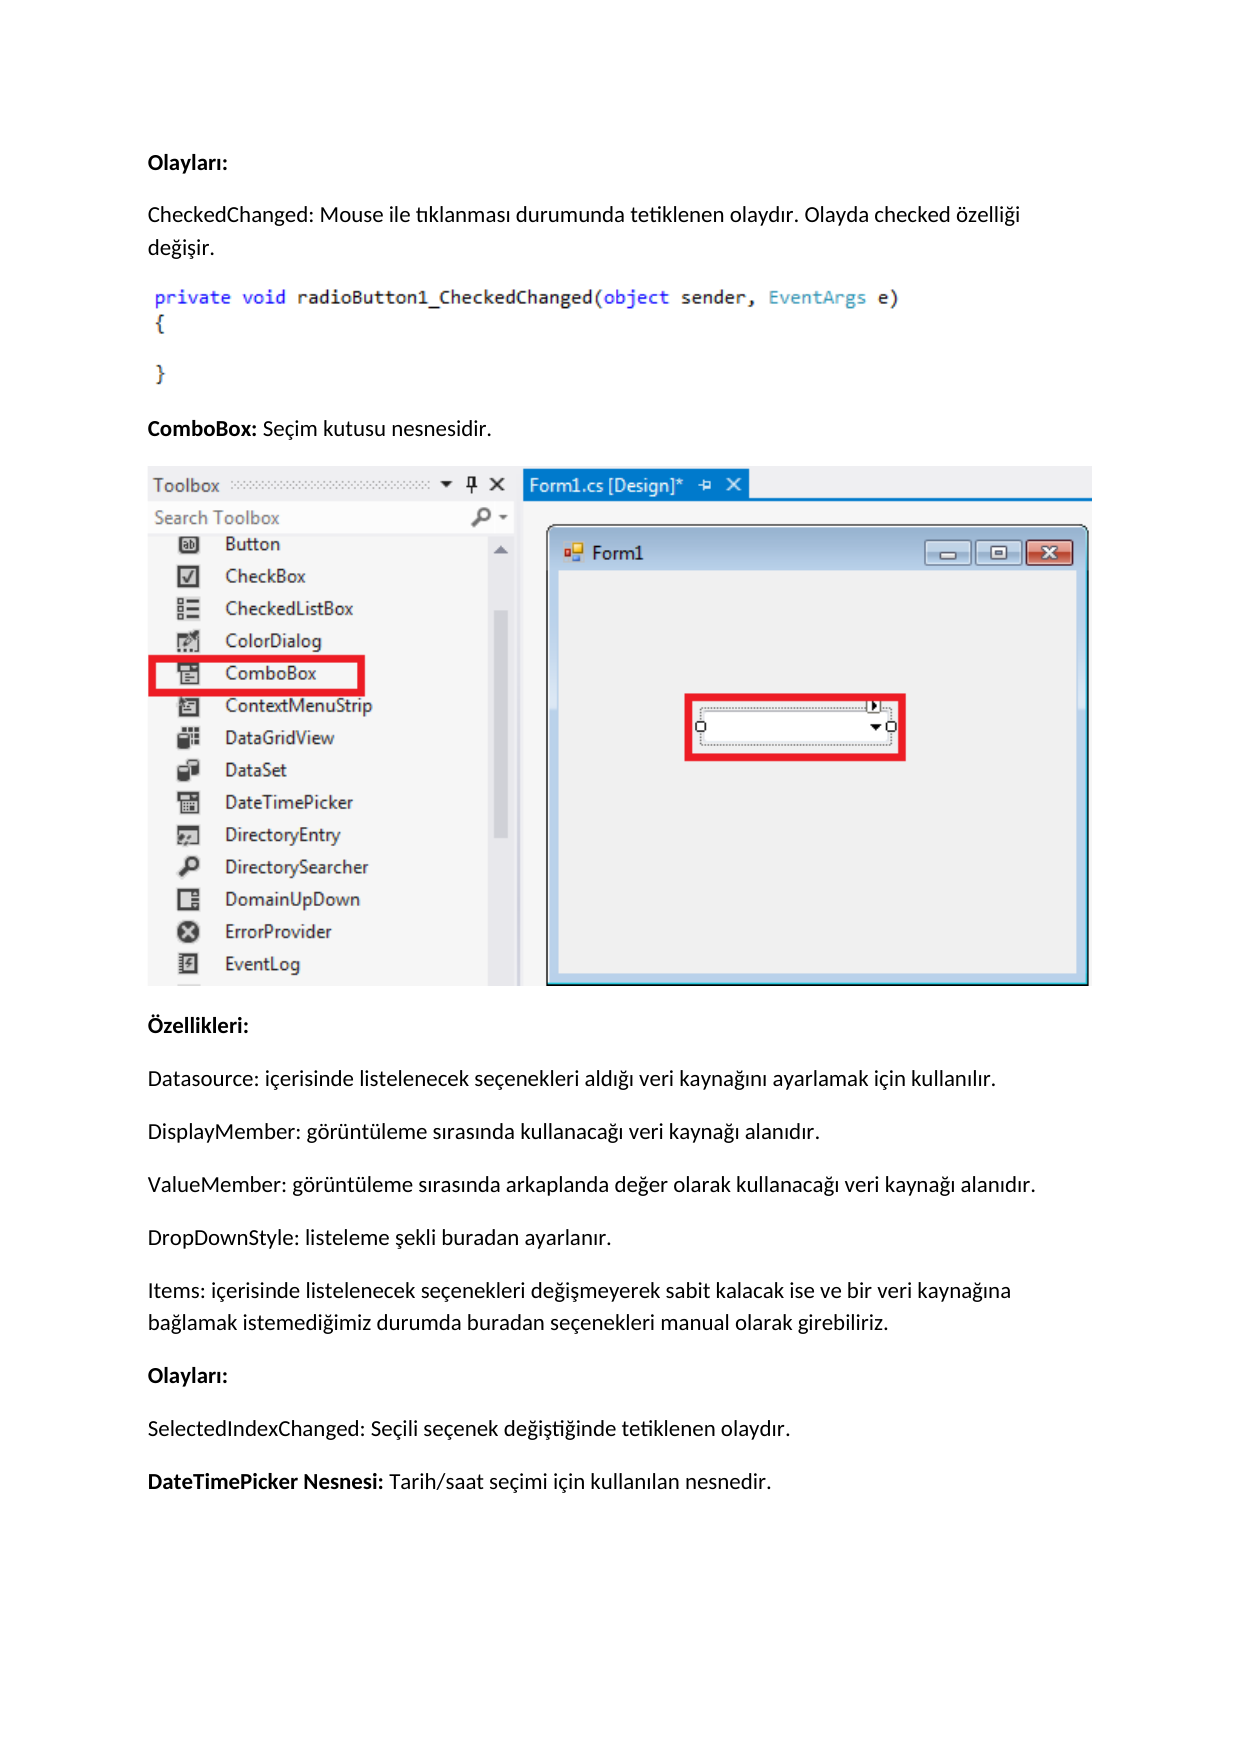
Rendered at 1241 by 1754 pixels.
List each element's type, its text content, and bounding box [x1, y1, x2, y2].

text Olayları: [148, 1361, 1093, 1389]
text CheckedChanged: Mouse ile tıklanması durumunda tetiklenen olaydır. Olayda checked özelliği değişir. [148, 201, 1093, 261]
picture [147, 285, 914, 389]
text ComboBox: Seçim kutusu nesnesidir. [148, 414, 1093, 442]
text DropDownStyle: listeleme şekli buradan ayarlanır. [148, 1223, 1093, 1251]
text DisplayMember: görüntüleme sırasında kullanacağı veri kaynağı alanıdır. [148, 1117, 1093, 1145]
text Items: içerisinde listelenecek seçenekleri değişmeyerek sabit kalacak ise ve bir veri kaynağına bağlamak istemediğimiz durumda buradan seçenekleri manual olarak girebiliriz. [148, 1276, 1093, 1336]
text DateTimePicker Nesnesi: Tarih/saat seçimi için kullanılan nesnedir. [148, 1467, 1093, 1495]
text SelectedIndexChanged: Seçili seçenek değiştiğinde tetiklenen olaydır. [148, 1414, 1093, 1442]
picture [147, 466, 1092, 986]
text Datasource: içerisinde listelenecek seçenekleri aldığı veri kaynağını ayarlamak için kullanılır. [148, 1064, 1093, 1092]
text ValueMember: görüntüleme sırasında arkaplanda değer olarak kullanacağı veri kaynağı alanıdır. [148, 1170, 1093, 1198]
text Olayları: [148, 148, 1093, 176]
text Özellikleri: [148, 1011, 1093, 1039]
